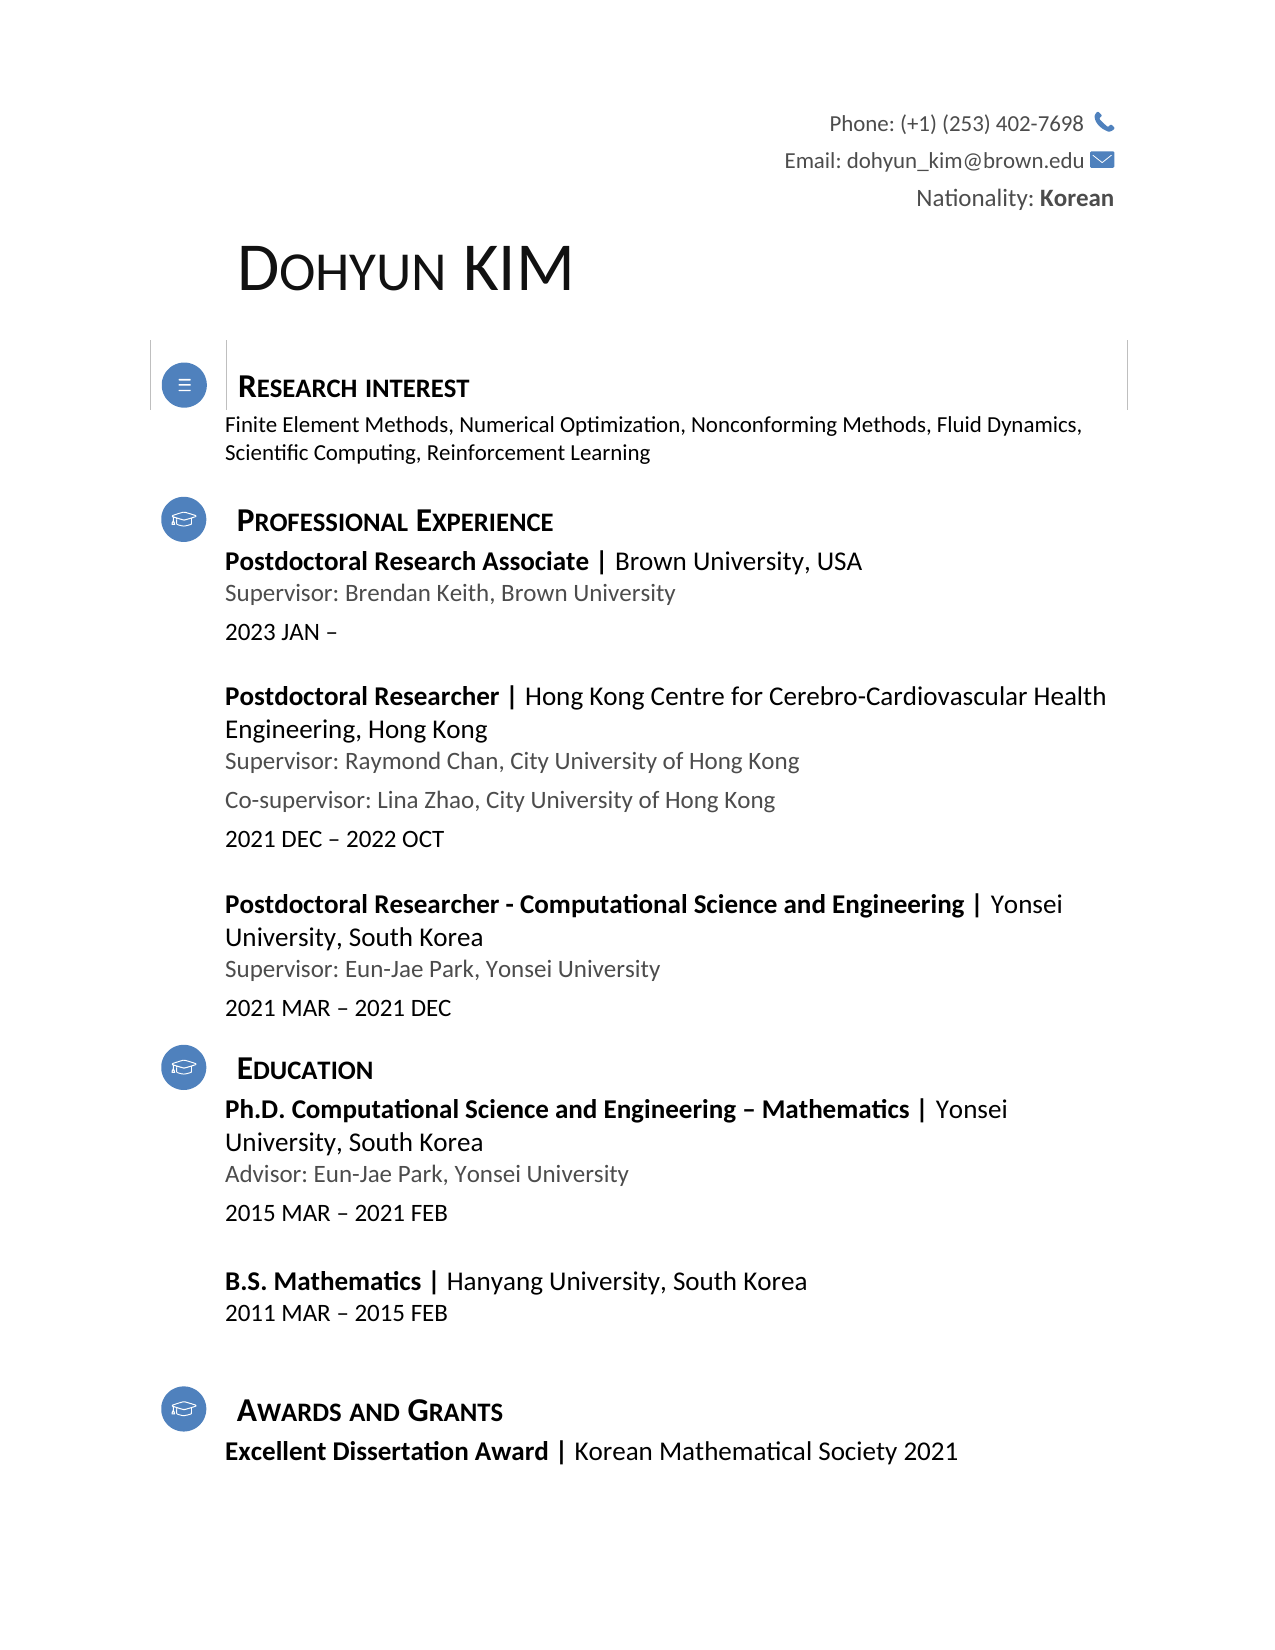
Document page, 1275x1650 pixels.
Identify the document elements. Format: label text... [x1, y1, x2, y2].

table_header Phone: (+1) (253) 402-7698 Email: dohyun_kim@brown.edu Nationality: Korean [736, 105, 1126, 308]
subtitle 2021 DEC – 2022 OCT [225, 823, 1125, 854]
table_header Education [225, 1022, 1126, 1092]
table_header [150, 474, 225, 544]
table_header [150, 1364, 225, 1434]
table_header Dohyun KIM [226, 105, 736, 308]
table_header [151, 340, 226, 410]
subtitle Excellent Dissertation Award | Korean Mathematical Society 2021 [225, 1434, 1125, 1467]
subtitle 2011 MAR – 2015 FEB [225, 1297, 1125, 1327]
subtitle 2023 JAN – [225, 616, 1125, 646]
text Supervisor: Eun-Jae Park, Yonsei University [225, 953, 1125, 983]
subtitle 2021 MAR – 2021 DEC [225, 992, 1125, 1022]
subtitle 2015 MAR – 2021 FEB [225, 1197, 1125, 1227]
subtitle Postdoctoral Researcher | Hong Kong Centre for Cerebro-Cardiovascular Health Engineering, Hong Kong [225, 679, 1125, 746]
table_header Awards and Grants [225, 1364, 1126, 1434]
text Finite Element Methods, Numerical Optimization, Nonconforming Methods, Fluid Dynamics, Scientific Computing, Reinforcement Learning [225, 410, 1125, 466]
table_header Professional Experience [225, 474, 1126, 544]
table_header [150, 1022, 225, 1092]
text Co-supervisor: Lina Zhao, City University of Hong Kong [225, 784, 1125, 815]
text Supervisor: Raymond Chan, City University of Hong Kong [225, 746, 1125, 776]
text Supervisor: Brendan Keith, Brown University [225, 577, 1125, 608]
text Advisor: Eun-Jae Park, Yonsei University [225, 1158, 1125, 1189]
table_header Research interest [227, 340, 1127, 410]
subtitle Ph.D. Computational Science and Engineering – Mathematics | Yonsei University, South Korea [225, 1092, 1125, 1158]
subtitle B.S. Mathematics | Hanyang University, South Korea [225, 1264, 1125, 1297]
subtitle Postdoctoral Research Associate | Brown University, USA [225, 544, 1125, 577]
subtitle Postdoctoral Researcher - Computational Science and Engineering | Yonsei University, South Korea [225, 887, 1125, 953]
